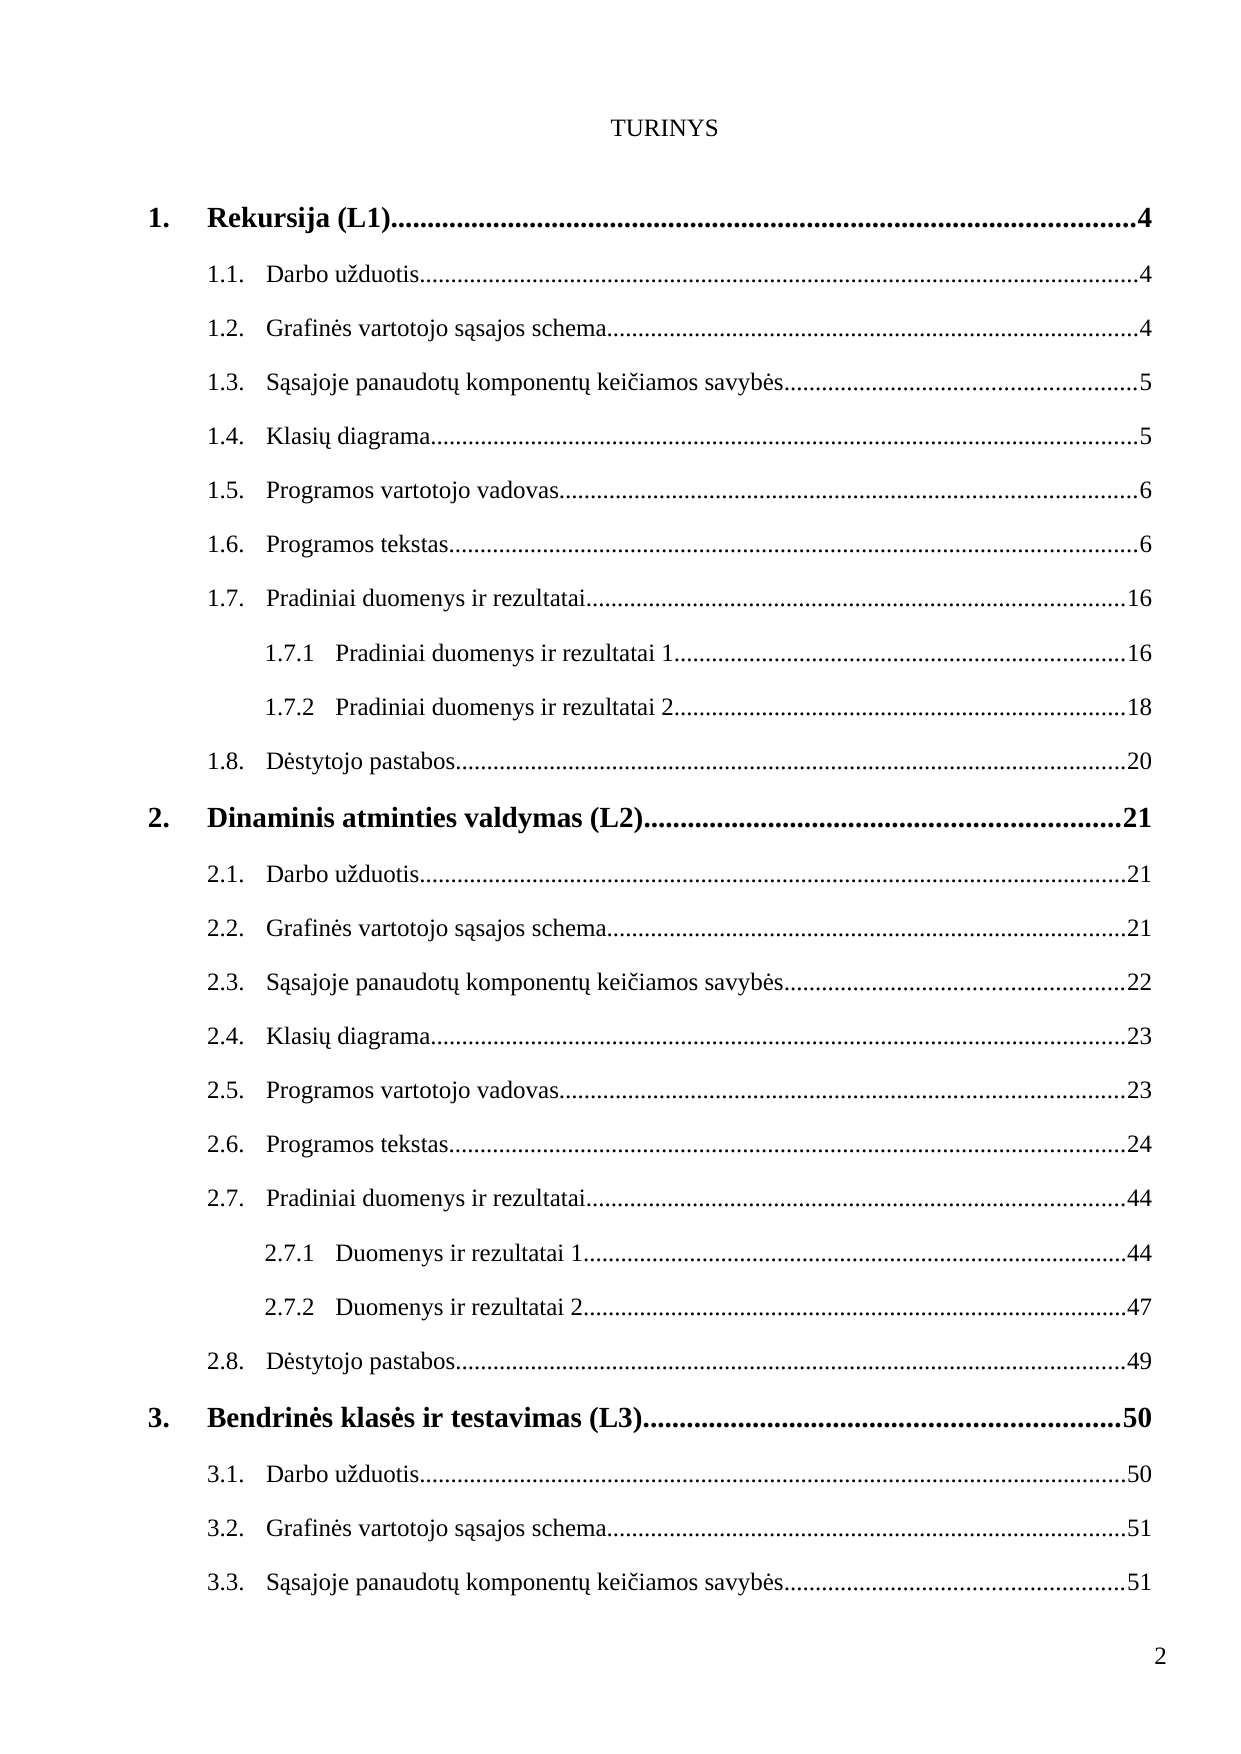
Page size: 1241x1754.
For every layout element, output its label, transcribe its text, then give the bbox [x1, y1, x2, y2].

text 1.7.2 Pradiniai duomenys ir rezultatai 2 18 [189, 692, 1181, 720]
text 1.7. Pradiniai duomenys ir rezultatai 16 [207, 583, 1181, 612]
text 1.4. Klasių diagrama 5 [207, 421, 1181, 450]
text 2.7.2 Duomenys ir rezultatai 2 47 [189, 1292, 1181, 1320]
text 2.1. Darbo užduotis 21 [207, 859, 1181, 888]
text 2.5. Programos vartotojo vadovas 23 [207, 1075, 1181, 1104]
text TURINYS [148, 113, 1181, 142]
text 2.6. Programos tekstas 24 [207, 1129, 1181, 1158]
text 1.6. Programos tekstas 6 [207, 529, 1181, 558]
text 2.4. Klasių diagrama 23 [207, 1021, 1181, 1050]
text 3.1. Darbo užduotis 50 [207, 1459, 1181, 1488]
text 2.7.1 Duomenys ir rezultatai 1 44 [189, 1238, 1181, 1266]
text 1.5. Programos vartotojo vadovas 6 [207, 475, 1181, 504]
text 2.3. Sąsajoje panaudotų komponentų keičiamos savybės 22 [207, 967, 1181, 996]
text 1.7.1 Pradiniai duomenys ir rezultatai 1 16 [189, 638, 1181, 666]
text 3.2. Grafinės vartotojo sąsajos schema 51 [207, 1513, 1181, 1542]
text 2.2. Grafinės vartotojo sąsajos schema 21 [207, 913, 1181, 942]
text 3. Bendrinės klasės ir testavimas (L3) 50 [148, 1400, 1181, 1433]
text 2.7. Pradiniai duomenys ir rezultatai 44 [207, 1183, 1181, 1212]
text 3.3. Sąsajoje panaudotų komponentų keičiamos savybės 51 [207, 1567, 1181, 1596]
text 1.1. Darbo užduotis 4 [207, 259, 1181, 288]
text 1. Rekursija (L1) 4 [148, 200, 1181, 233]
text 1.2. Grafinės vartotojo sąsajos schema 4 [207, 313, 1181, 342]
text 2. Dinaminis atminties valdymas (L2) 21 [148, 800, 1181, 833]
text 1.8. Dėstytojo pastabos 20 [207, 746, 1181, 774]
text 1.3. Sąsajoje panaudotų komponentų keičiamos savybės 5 [207, 367, 1181, 396]
text 2.8. Dėstytojo pastabos 49 [207, 1346, 1181, 1374]
